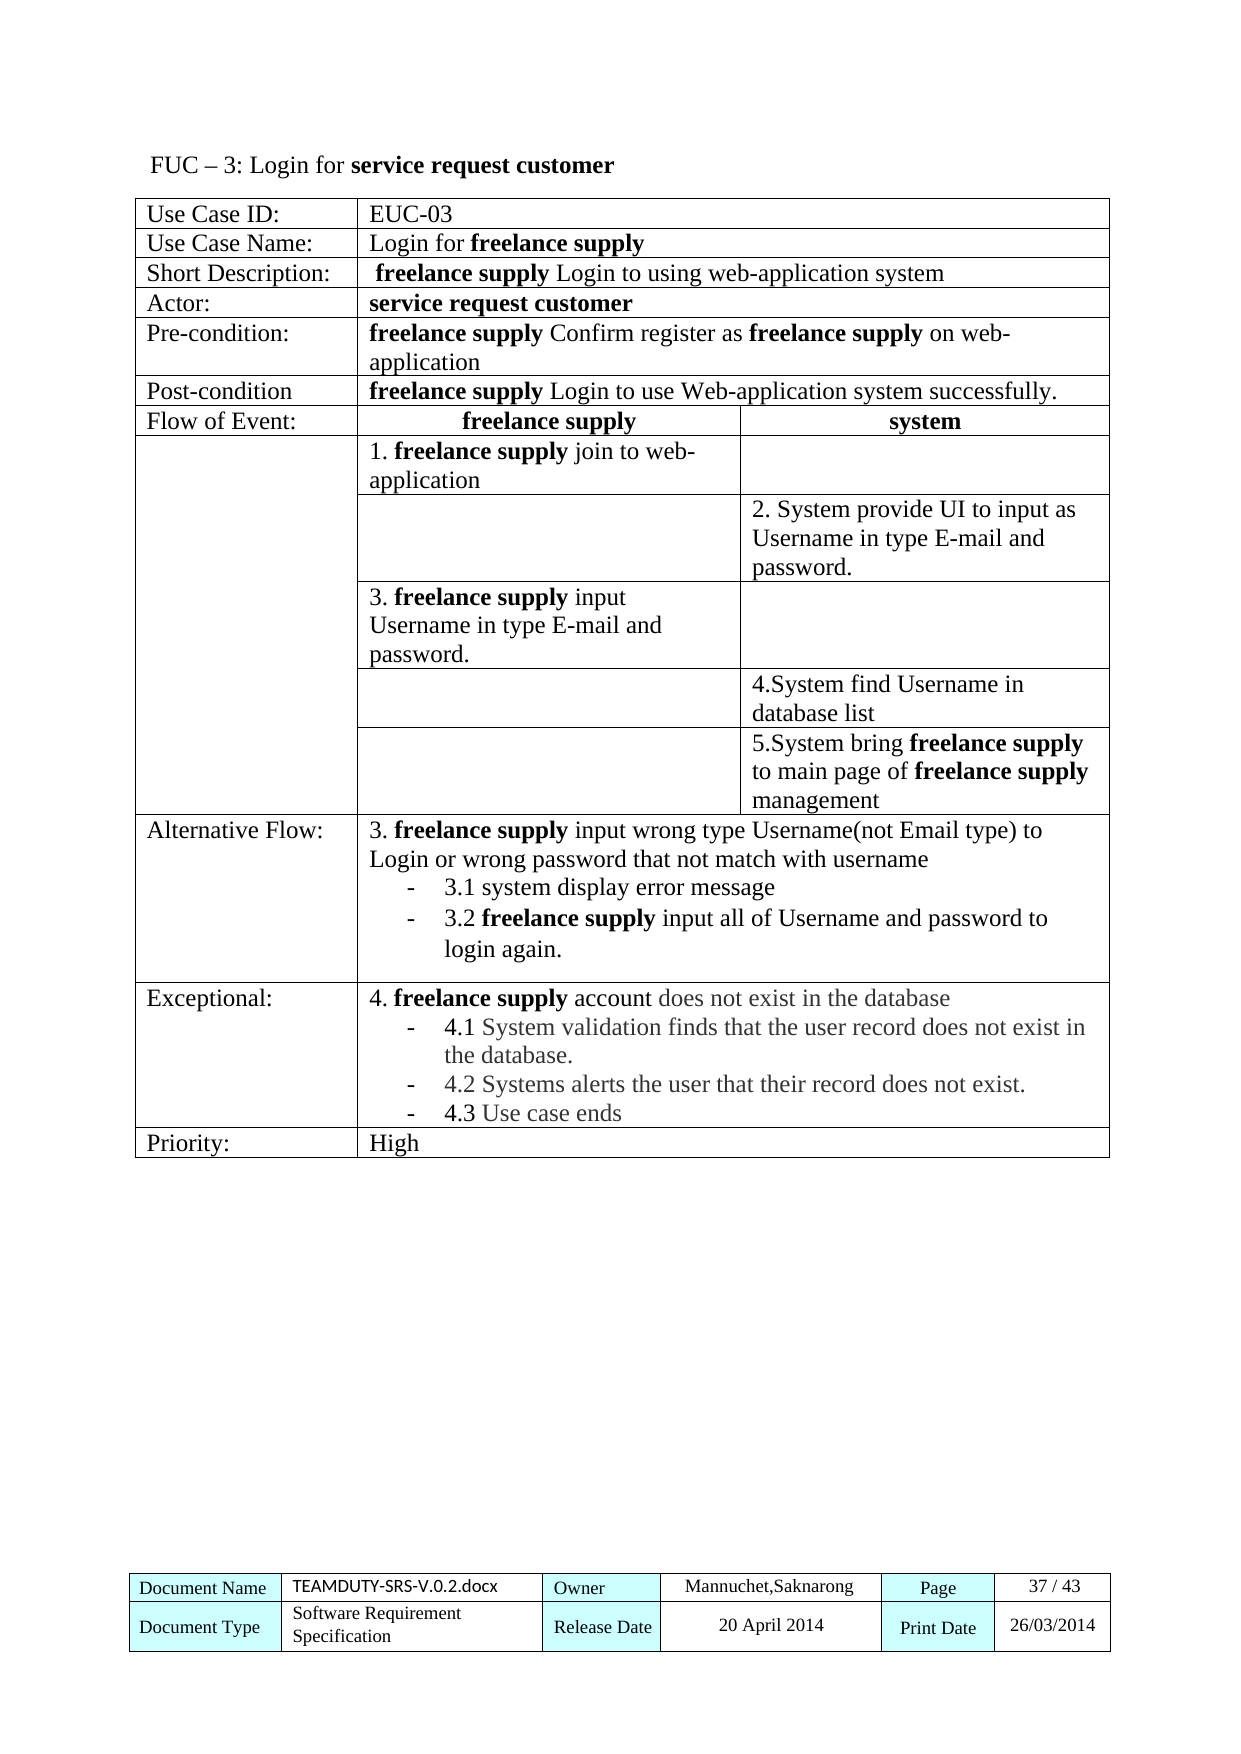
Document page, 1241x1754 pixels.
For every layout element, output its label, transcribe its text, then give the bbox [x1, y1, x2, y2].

table_cell 3. freelance supply input Username in type E-mail and password. [358, 582, 740, 668]
table_cell [741, 582, 1109, 668]
table_cell freelance supply Login to using web-application system [358, 258, 1109, 287]
table_cell 4. freelance supply account does not exist in the database 4.1 System validation finds that the user record does not exist in the database. 4.2 Systems alerts the user that their record does not exist. 4.3 Use case ends [573, 983, 1109, 1127]
table_cell [741, 436, 1109, 493]
table_cell Alternative Flow: [136, 815, 357, 982]
table_cell [358, 669, 740, 727]
table_cell 4. freelance supply account does not exist in the database 4.1 System validation finds that the user record does not exist in the database. 4.2 Systems alerts the user that their record does not exist. 4.3 Use case ends [358, 983, 652, 1127]
table_cell [358, 728, 740, 814]
table_cell Priority: [136, 1128, 357, 1157]
table_cell Login for freelance supply [358, 229, 1109, 257]
table_cell 1. freelance supply join to web-application [358, 436, 740, 493]
table_cell Actor: [136, 288, 357, 317]
table_cell service request customer [358, 288, 1109, 317]
table_cell 5.System bring freelance supply to main page of freelance supply management [741, 728, 1109, 814]
table_header Use Case ID: [136, 199, 357, 227]
table_cell Short Description: [136, 258, 357, 287]
table_cell High [358, 1128, 1109, 1157]
table_header EUC-03 [358, 199, 1109, 227]
table_cell Flow of Event: [136, 406, 357, 435]
table_cell Pre-condition: [136, 318, 357, 375]
table_cell Exceptional: [136, 983, 357, 1127]
table_cell Post-condition [136, 376, 357, 405]
table_cell freelance supply Login to use Web-application system successfully. [358, 376, 1109, 405]
text FUC – 3: Login for service request customer [150, 150, 1090, 179]
table_cell 2. System provide UI to input as Username in type E-mail and password. [741, 495, 1109, 581]
table_cell [136, 436, 357, 814]
table_cell freelance supply Confirm register as freelance supply on web-application [358, 318, 1109, 375]
table_cell 4.System find Username in database list [741, 669, 1109, 727]
table_cell Use Case Name: [136, 229, 357, 257]
table_cell [358, 495, 740, 581]
table_cell 3. freelance supply input wrong type Username(not Email type) to Login or wrong password that not match with username 3.1 system display error message 3.2 freelance supply input all of Username and password to login again. [358, 815, 1109, 982]
table_cell freelance supply [358, 406, 740, 435]
table_cell system [741, 406, 1109, 435]
